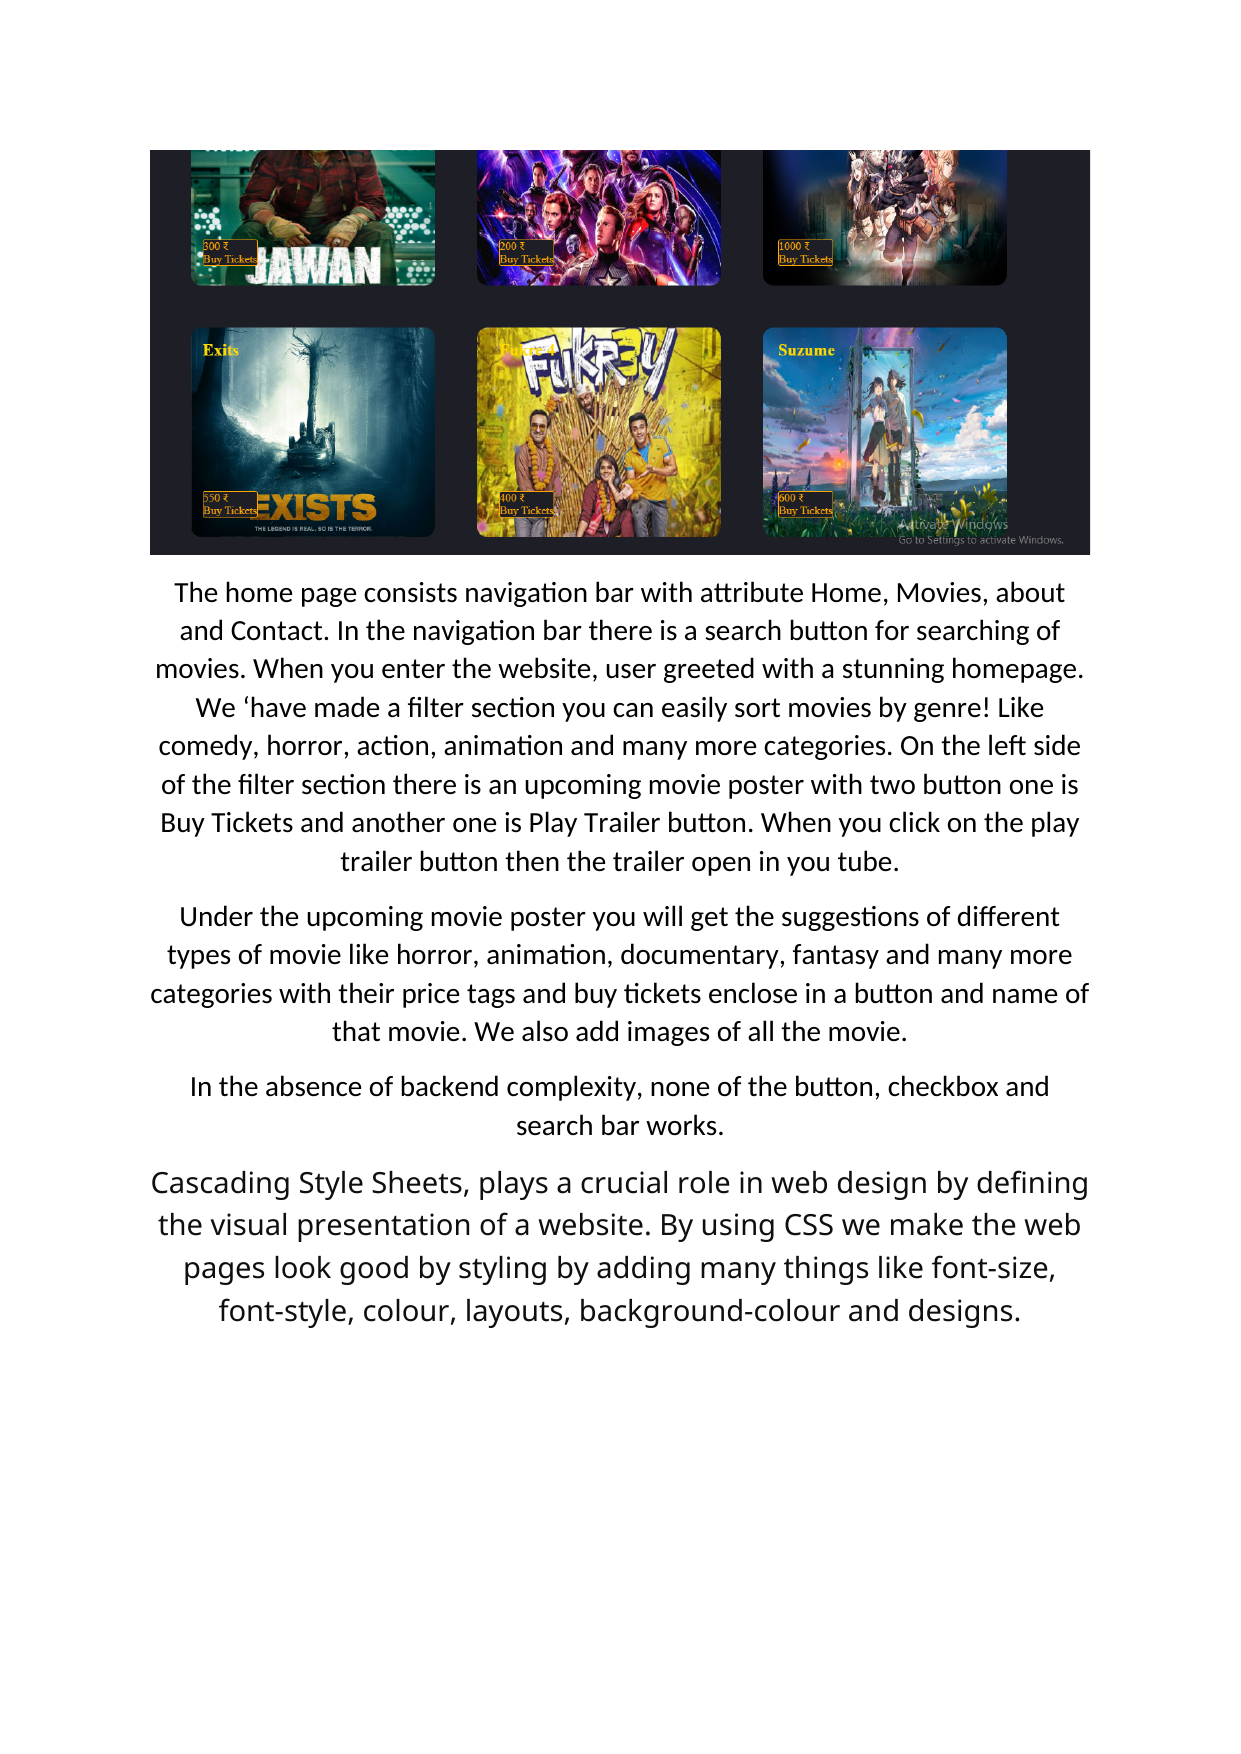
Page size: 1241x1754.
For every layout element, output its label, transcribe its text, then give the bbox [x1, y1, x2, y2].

text Under the upcoming movie poster you will get the suggestions of different types of movie like horror, animation, documentary, fantasy and many more categories with their price tags and buy tickets enclose in a button and name of that movie. We also add images of all the movie. [150, 898, 1090, 1049]
picture [150, 150, 1091, 555]
text The home page consists navigation bar with attribute Home, Movies, about and Contact. In the navigation bar there is a search button for searching of movies. When you enter the website, user greeted with a stunning homepage. We ‘have made a filter section you can easily sort movies by genre! Like comedy, horror, action, animation and many more categories. On the left side of the filter section there is an upcoming movie poster with two button one is Buy Tickets and another one is Play Trailer button. When you click on the play trailer button then the trailer open in you tube. [150, 574, 1090, 878]
text Cascading Style Sheets, plays a crucial role in web design by defining the visual presentation of a website. By using CSS we make the web pages look good by styling by adding many things like font-size, font-style, colour, layouts, background-colour and designs. [150, 1162, 1090, 1330]
text In the absence of backend complexity, none of the button, checkbox and search bar works. [150, 1068, 1090, 1142]
